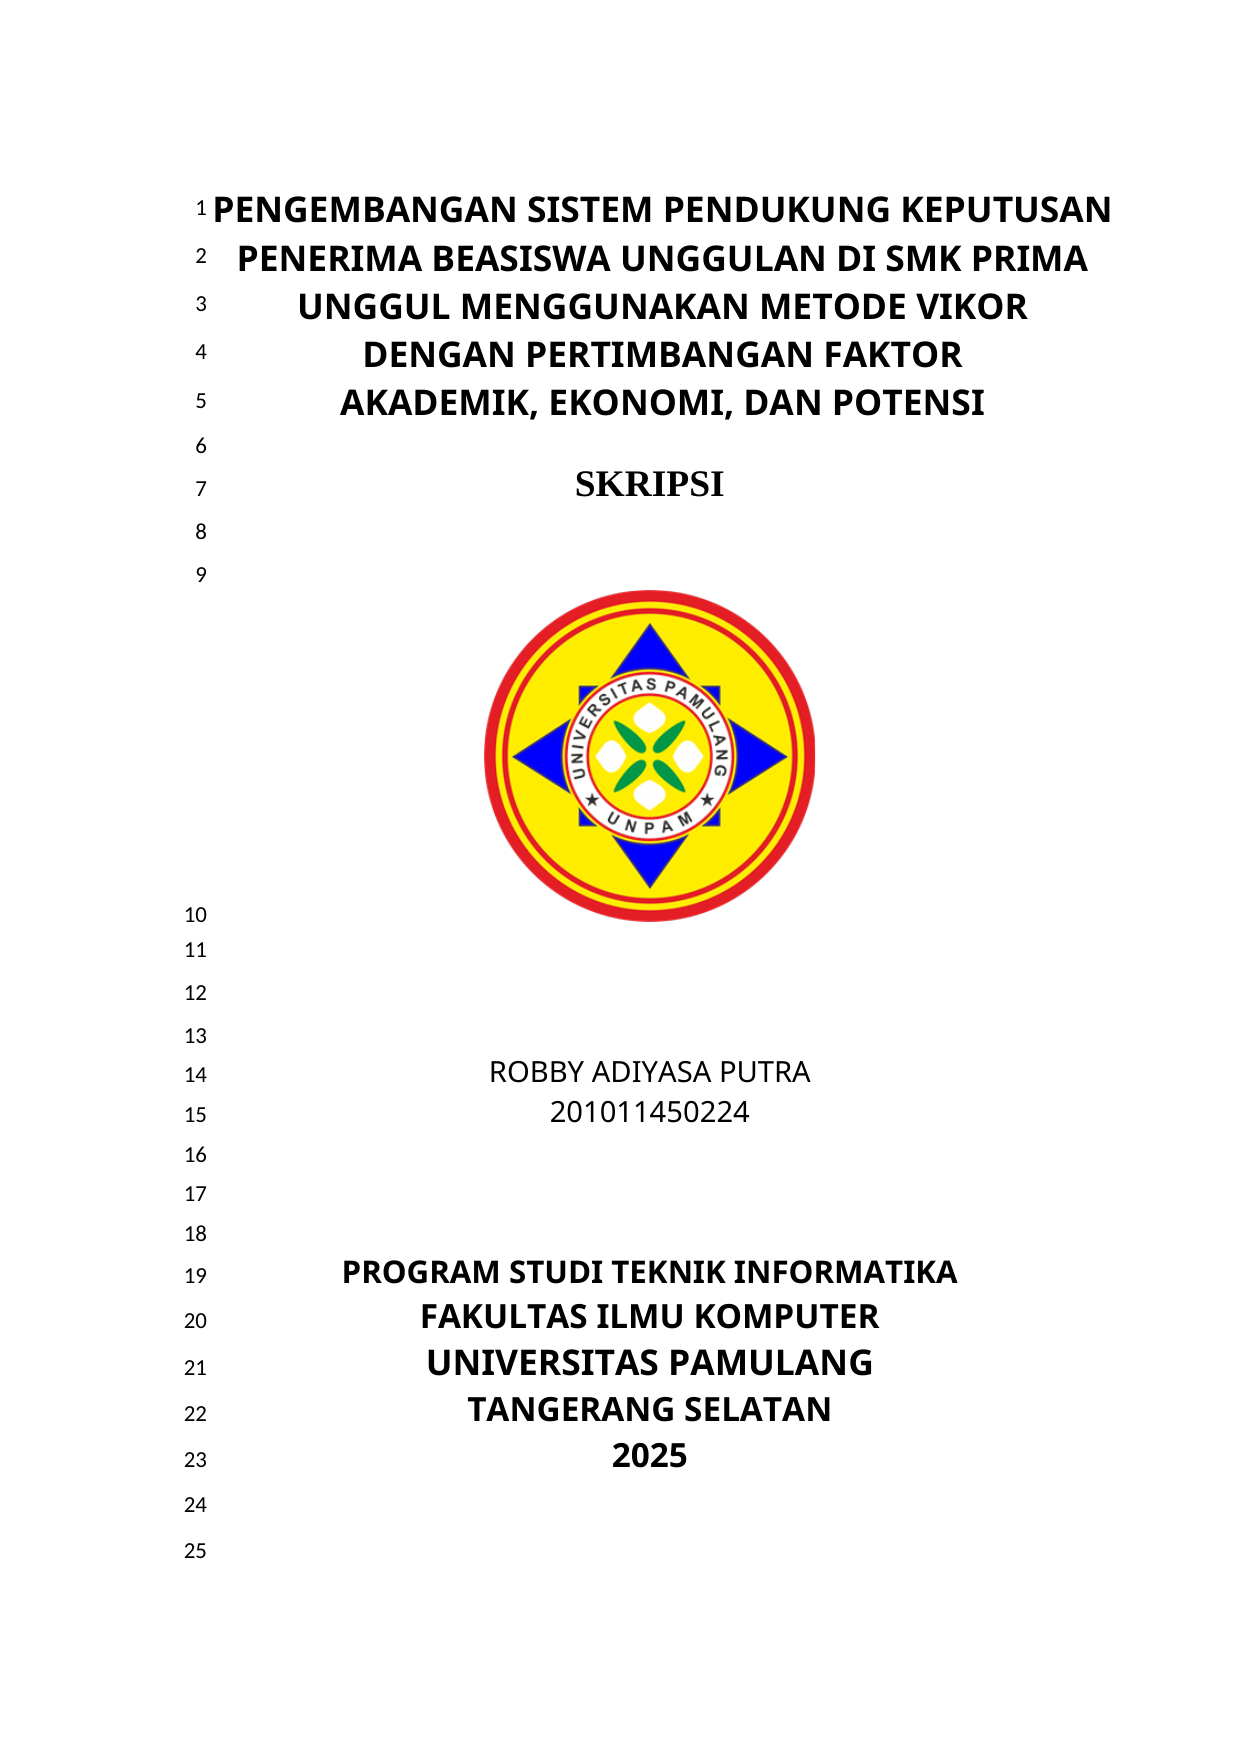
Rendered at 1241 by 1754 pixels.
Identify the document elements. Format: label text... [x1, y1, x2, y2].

picture [484, 590, 816, 922]
text ROBBY ADIYASA PUTRA [236, 1051, 1063, 1091]
text 201011450224 [236, 1091, 1063, 1131]
text SKRIPSI [236, 461, 1063, 504]
text TANGERANG SELATAN [236, 1386, 1063, 1432]
text 2025 [236, 1432, 1063, 1477]
text PROGRAM STUDI TEKNIK INFORMATIKA [236, 1250, 1063, 1292]
text UNIVERSITAS PAMULANG [236, 1338, 1063, 1386]
text FAKULTAS ILMU KOMPUTER [236, 1292, 1063, 1338]
